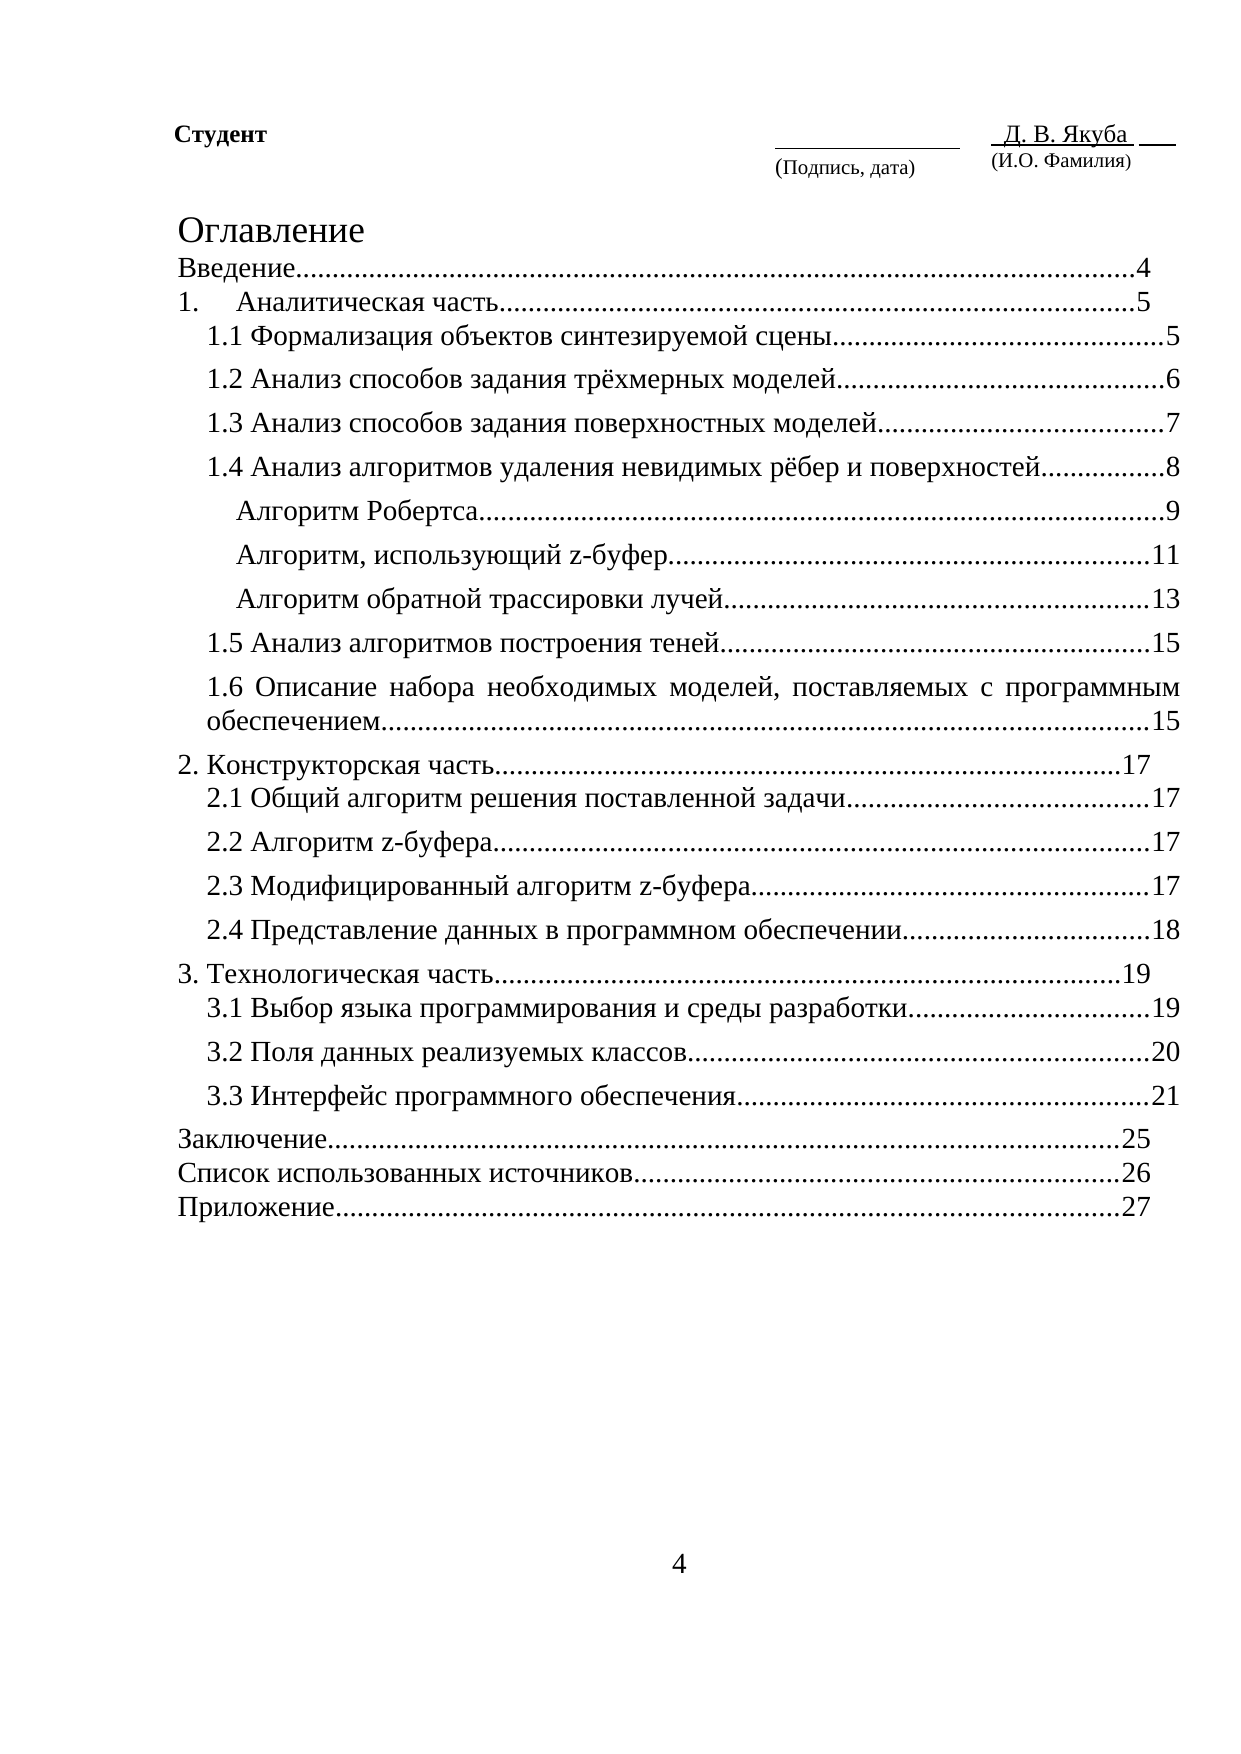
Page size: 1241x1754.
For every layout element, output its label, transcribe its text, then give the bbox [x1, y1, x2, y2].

table_cell Д. В. Якуба (И.О. Фамилия) [980, 119, 1195, 181]
table_cell Студент [163, 119, 763, 181]
table_cell (Подпись, дата) [764, 119, 979, 181]
